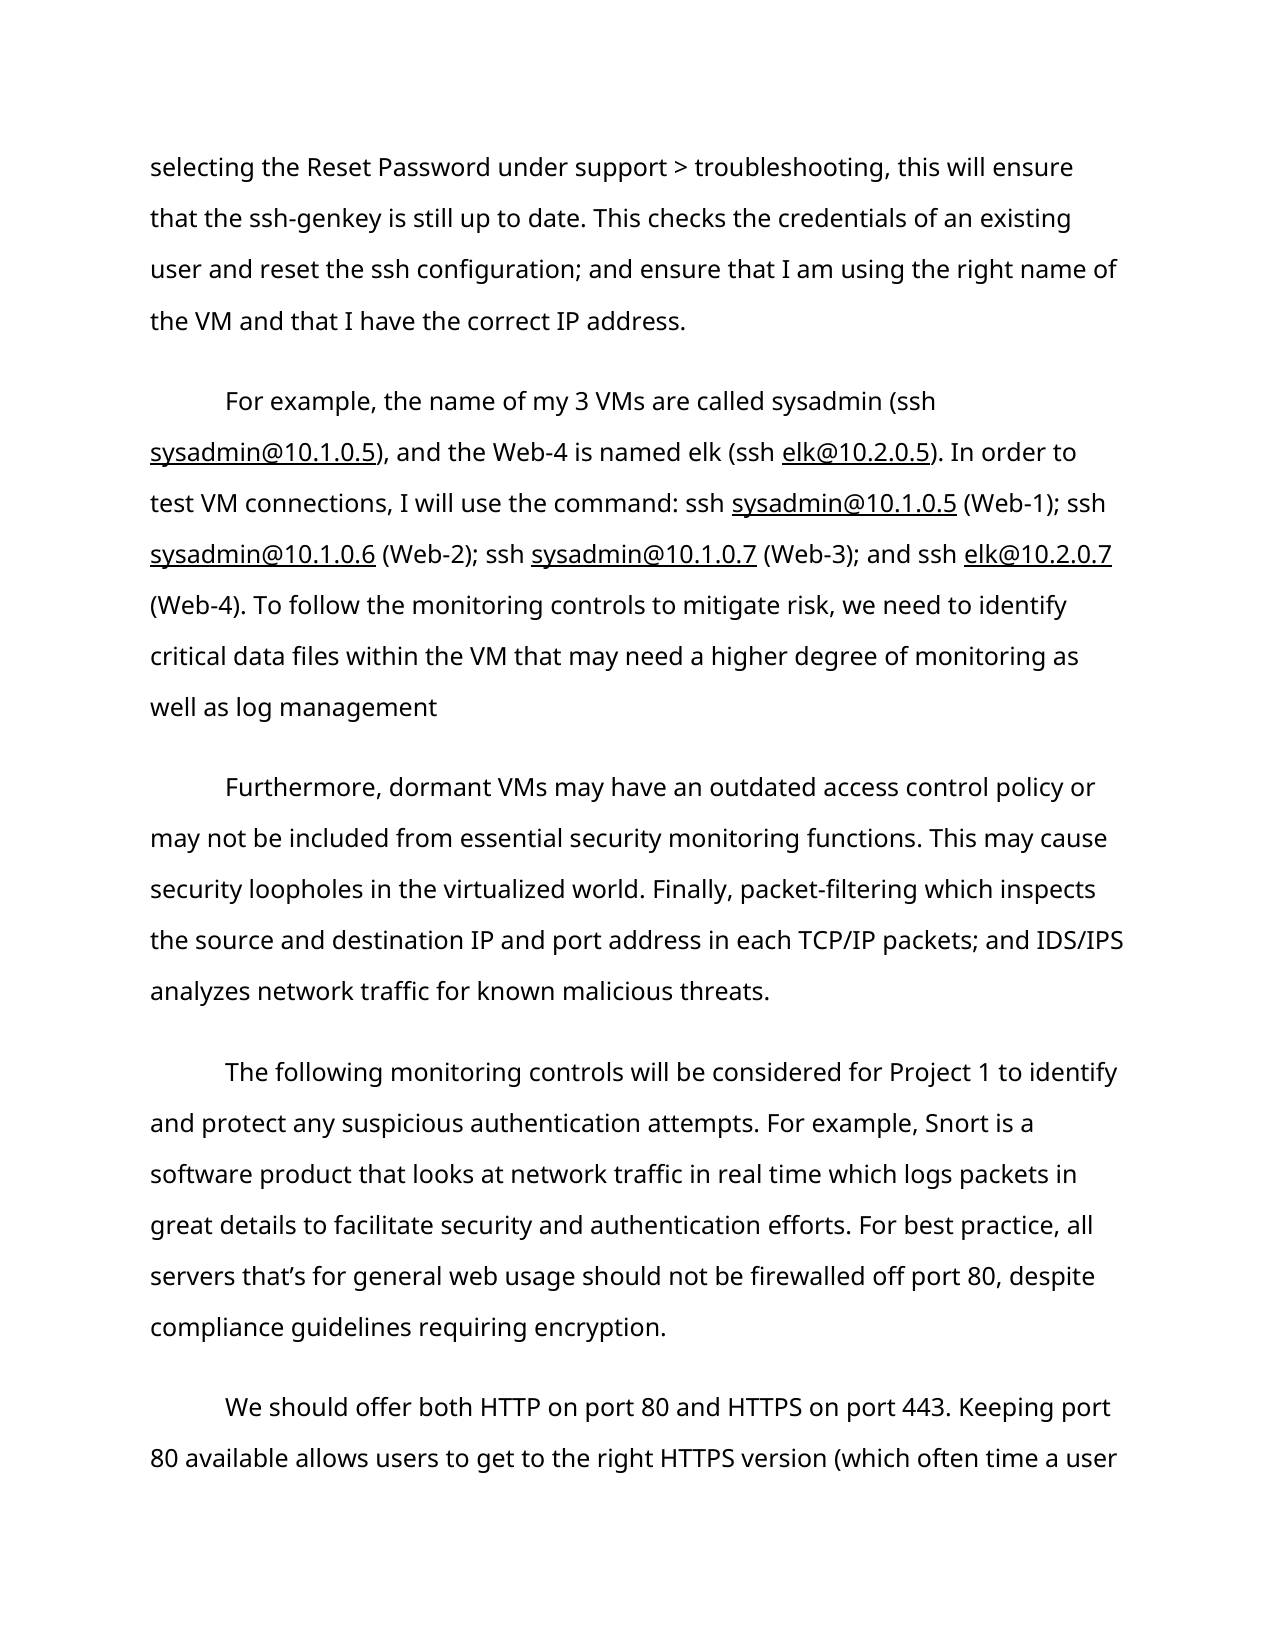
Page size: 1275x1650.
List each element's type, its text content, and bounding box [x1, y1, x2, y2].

text For example, the name of my 3 VMs are called sysadmin (ssh sysadmin@10.1.0.5), and the Web-4 is named elk (ssh elk@10.2.0.5). In order to test VM connections, I will use the command: ssh sysadmin@10.1.0.5 (Web-1); ssh sysadmin@10.1.0.6 (Web-2); ssh sysadmin@10.1.0.7 (Web-3); and ssh elk@10.2.0.7 (Web-4). To follow the monitoring controls to mitigate risk, we need to identify critical data files within the VM that may need a higher degree of monitoring as well as log management [150, 383, 1125, 724]
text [150, 1389, 1125, 1475]
text The following monitoring controls will be considered for Project 1 to identify and protect any suspicious authentication attempts. For example, Snort is a software product that looks at network traffic in real time which logs packets in great details to facilitate security and authentication efforts. For best practice, all servers that’s for general web usage should not be firewalled off port 80, despite compliance guidelines requiring encryption. [150, 1054, 1125, 1343]
text Furthermore, dormant VMs may have an outdated access control policy or may not be included from essential security monitoring functions. This may cause security loopholes in the virtualized world. Finally, packet-filtering which inspects the source and destination IP and port address in each TCP/IP packets; and IDS/IPS analyzes network traffic for known malicious threats. [150, 770, 1125, 1008]
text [150, 150, 1125, 337]
